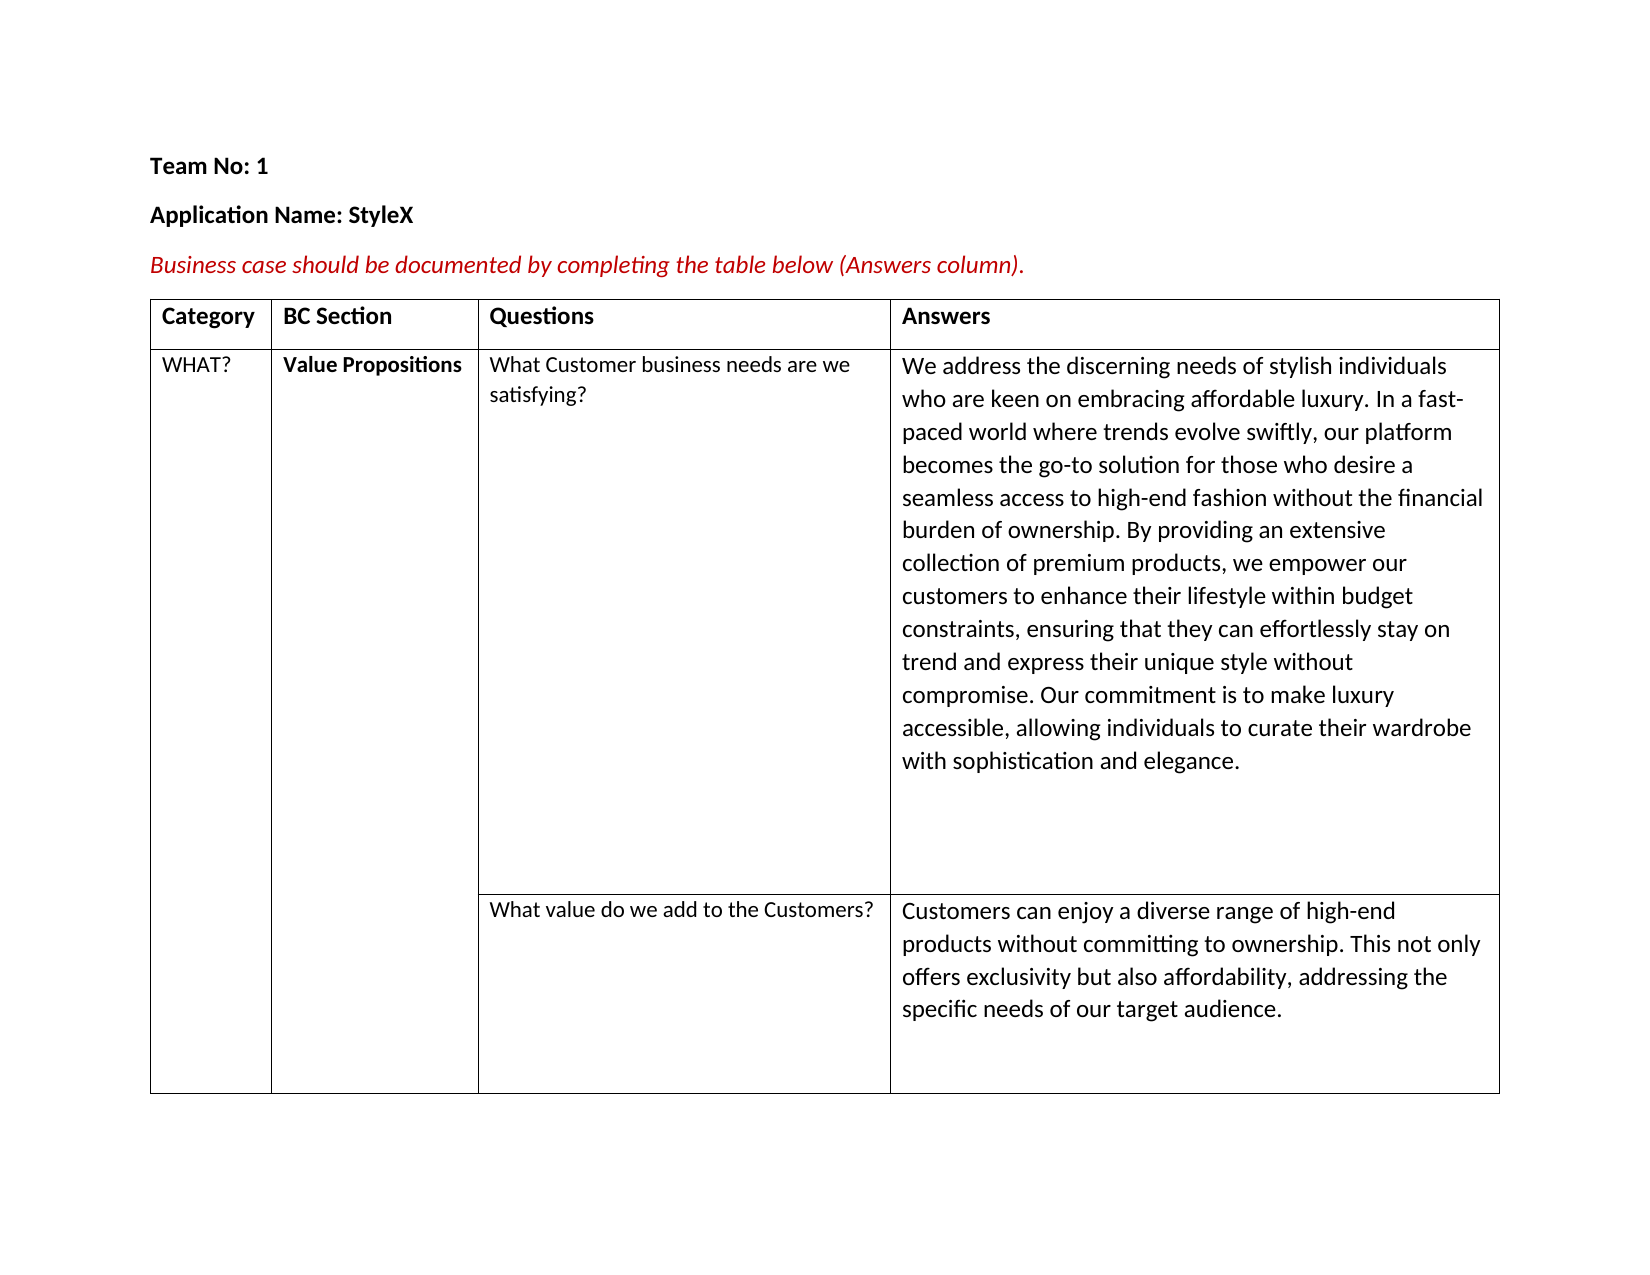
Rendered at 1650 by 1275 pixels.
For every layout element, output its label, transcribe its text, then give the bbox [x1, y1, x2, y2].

table_cell Value Propositions [272, 350, 478, 1093]
table_cell What value do we add to the Customers? [479, 895, 890, 1093]
text Application Name: StyleX [150, 199, 1500, 230]
table_cell What Customer business needs are we satisfying? [479, 350, 890, 894]
table_header Category [151, 300, 271, 349]
table_cell Customers can enjoy a diverse range of high-end products without committing to ownership. This not only offers exclusivity but also affordability, addressing the specific needs of our target audience. [891, 895, 1499, 1093]
text Business case should be documented by completing the table below (Answers column). [150, 249, 1500, 280]
table_header BC Section [272, 300, 478, 349]
table_header Questions [479, 300, 890, 349]
table_cell WHAT? [151, 350, 271, 1093]
table_header Answers [891, 300, 1499, 349]
text Team No: 1 [150, 150, 1500, 181]
table_cell We address the discerning needs of stylish individuals who are keen on embracing affordable luxury. In a fast-paced world where trends evolve swiftly, our platform becomes the go-to solution for those who desire a seamless access to high-end fashion without the financial burden of ownership. By providing an extensive collection of premium products, we empower our customers to enhance their lifestyle within budget constraints, ensuring that they can effortlessly stay on trend and express their unique style without compromise. Our commitment is to make luxury accessible, allowing individuals to curate their wardrobe with sophistication and elegance. [891, 350, 1499, 894]
